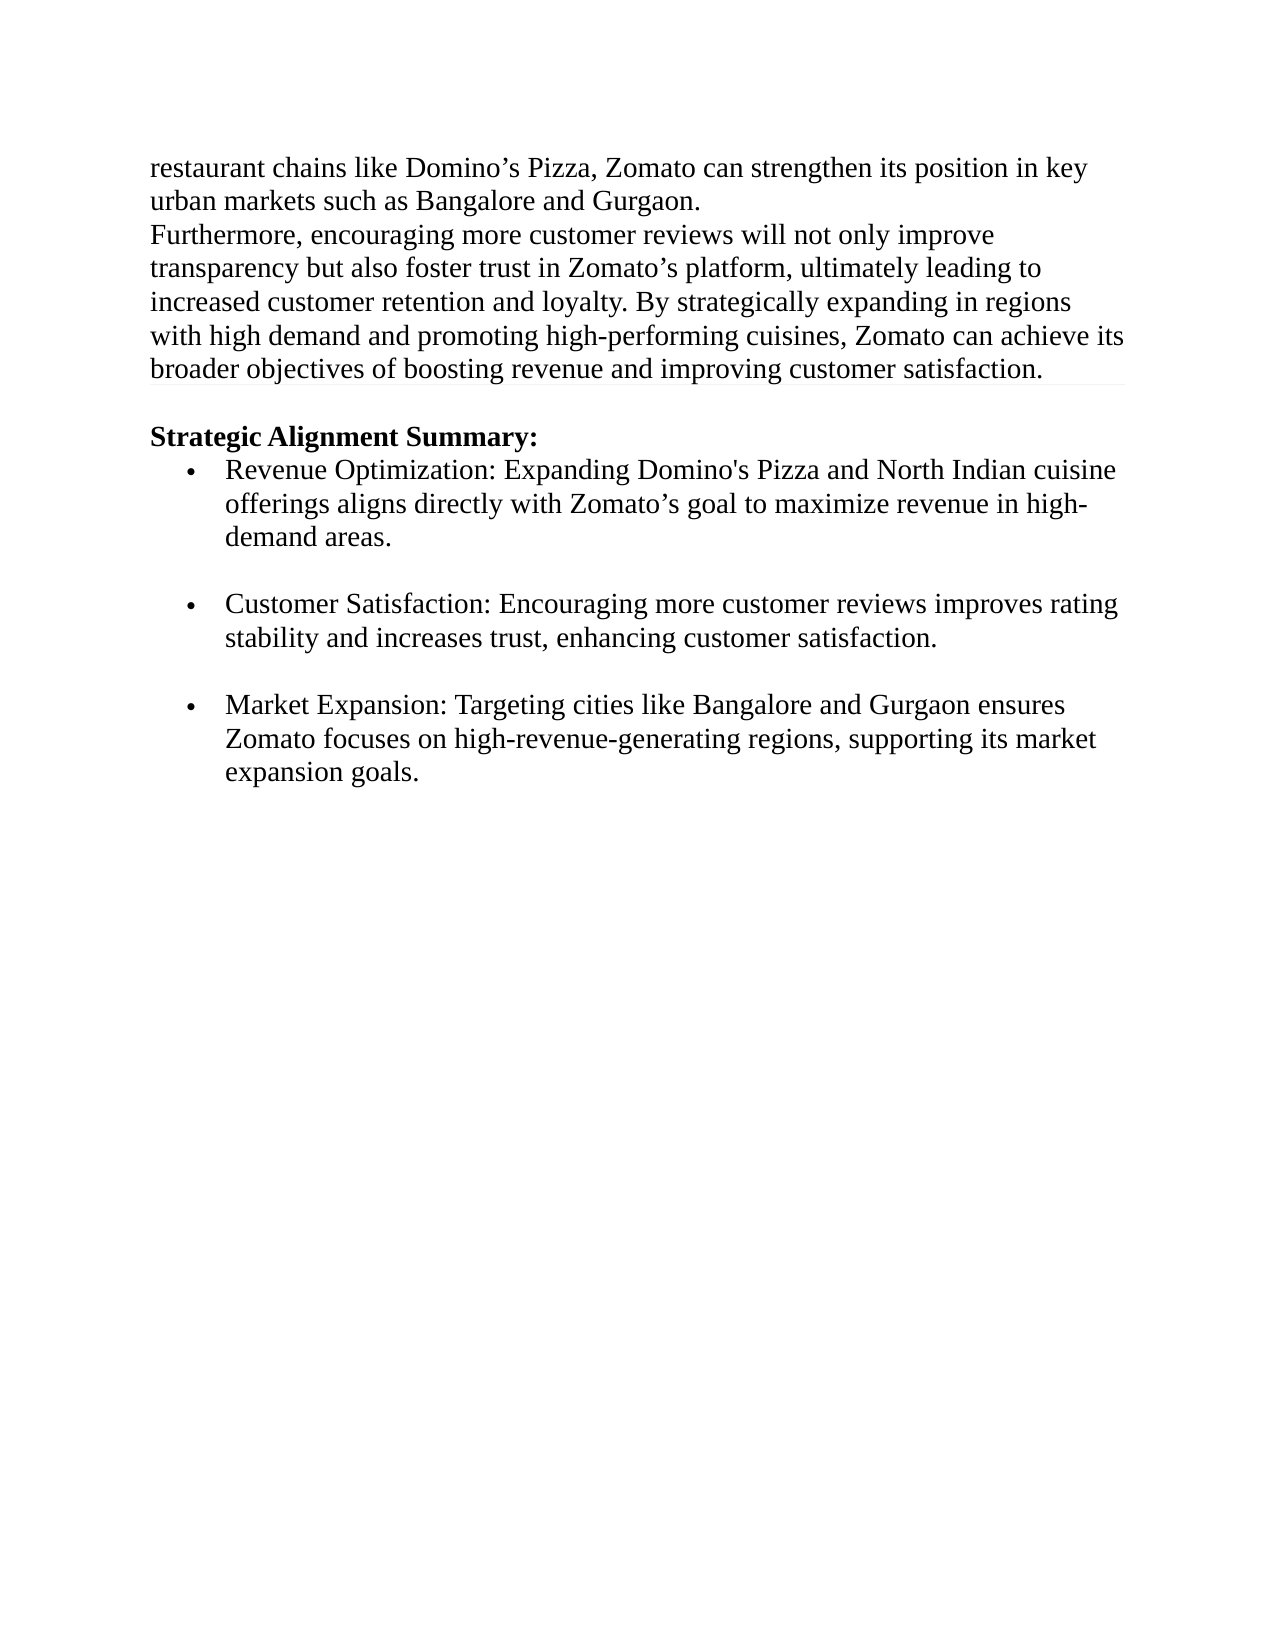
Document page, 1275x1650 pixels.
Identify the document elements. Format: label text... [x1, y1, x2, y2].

text Strategic Alignment Summary: [150, 419, 1125, 452]
text Furthermore, encouraging more customer reviews will not only improve transparency but also foster trust in Zomato’s platform, ultimately leading to increased customer retention and loyalty. By strategically expanding in regions with high demand and promoting high-performing cuisines, Zomato can achieve its broader objectives of boosting revenue and improving customer satisfaction. [150, 217, 1125, 384]
list Customer Satisfaction: Encouraging more customer reviews improves rating stability and increases trust, enhancing customer satisfaction. [187, 587, 1125, 654]
list Revenue Optimization: Expanding Domino's Pizza and North Indian cuisine offerings aligns directly with Zomato’s goal to maximize revenue in high-demand areas. [187, 452, 1125, 553]
list Market Expansion: Targeting cities like Bangalore and Gurgaon ensures Zomato focuses on high-revenue-generating regions, supporting its market expansion goals. [187, 687, 1125, 788]
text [150, 150, 1125, 217]
